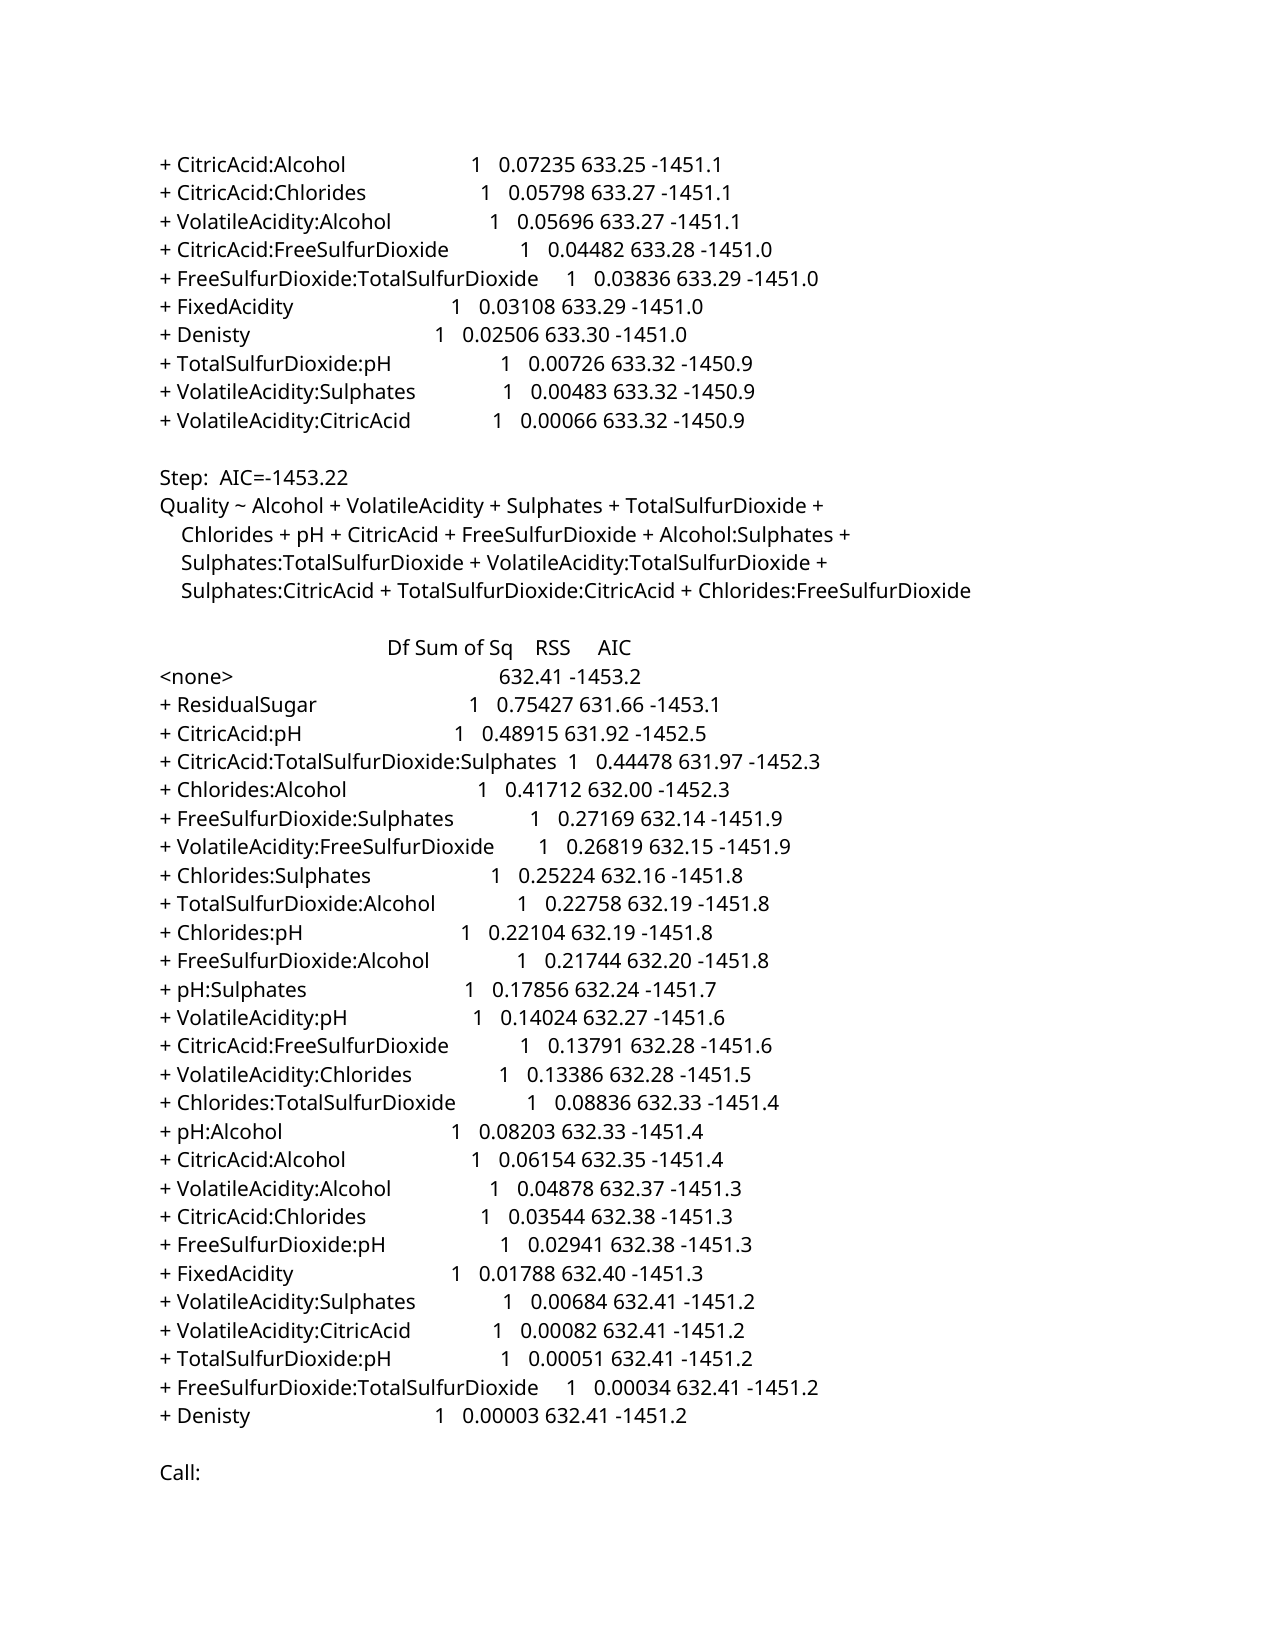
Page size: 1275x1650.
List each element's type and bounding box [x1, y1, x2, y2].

table_cell [150, 150, 1275, 1499]
